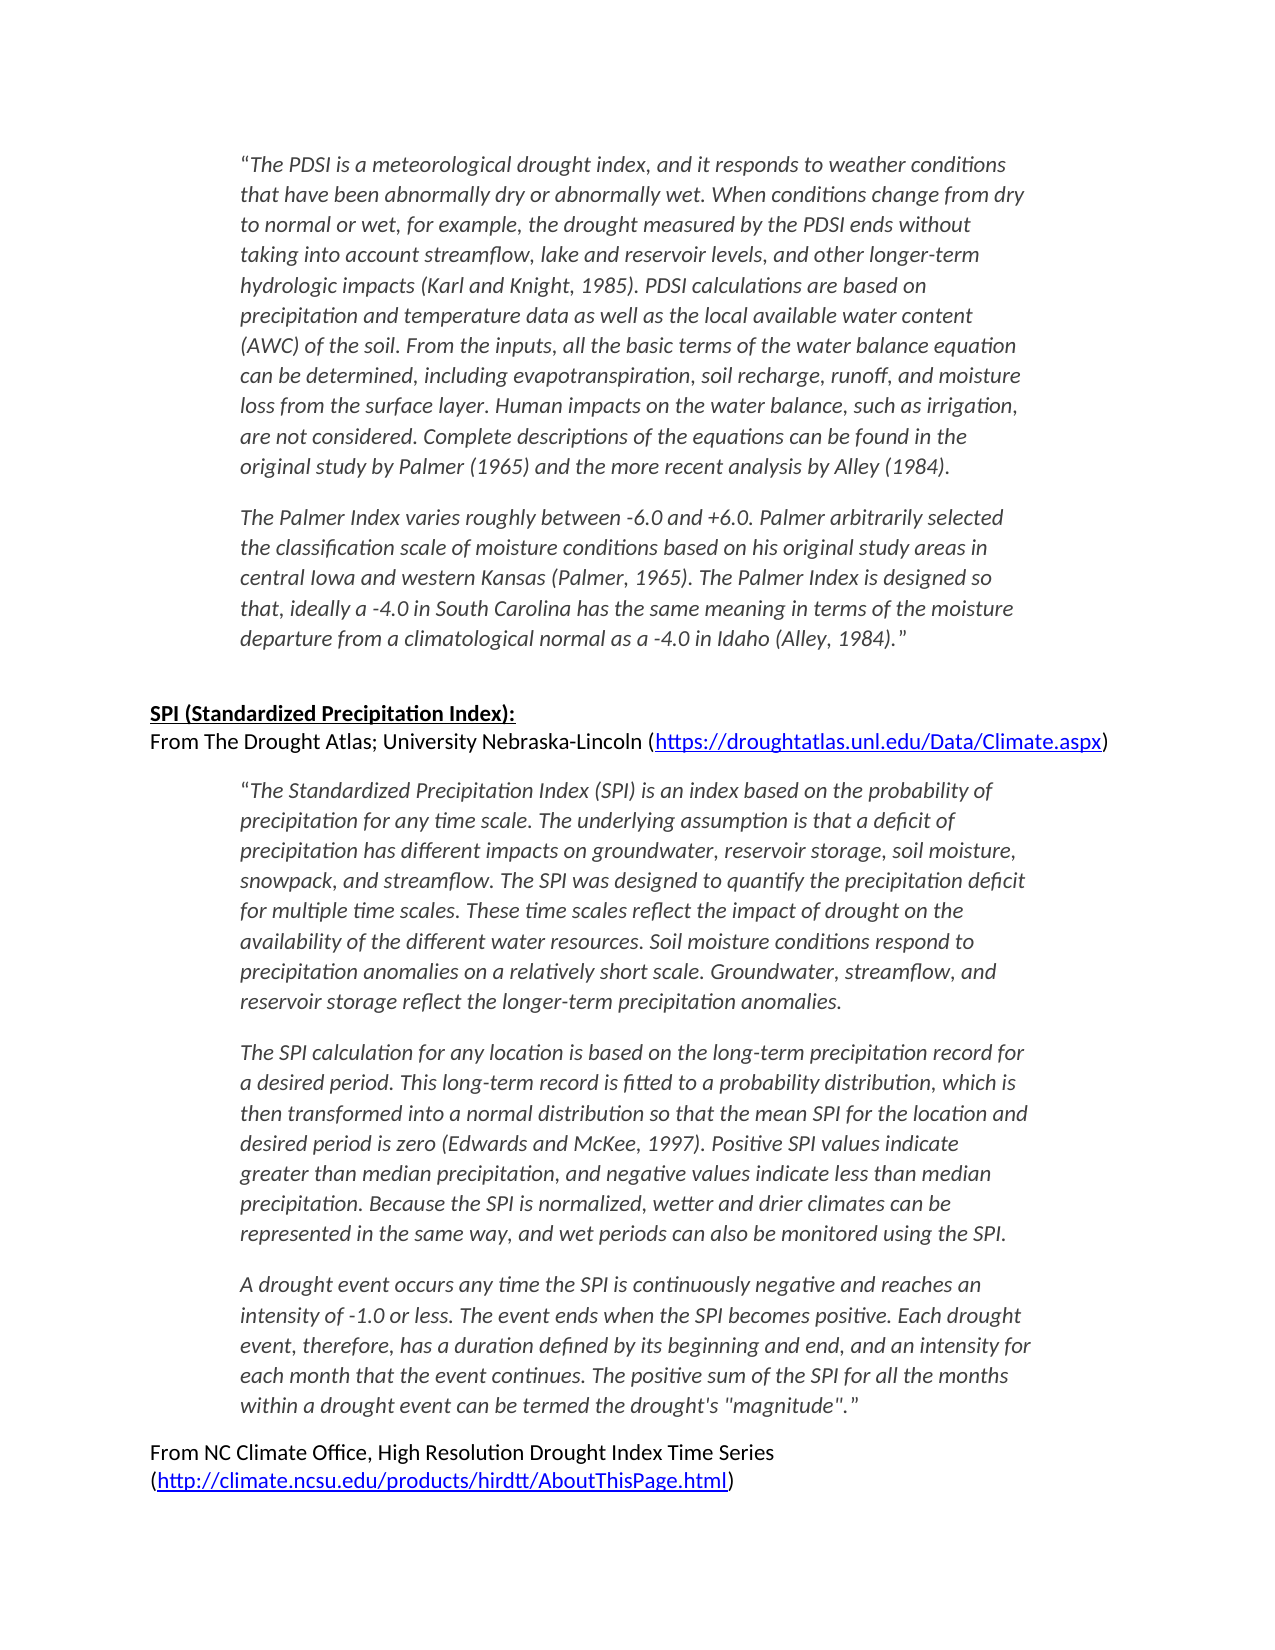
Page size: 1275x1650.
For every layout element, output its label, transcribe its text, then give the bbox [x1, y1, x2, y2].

text The Palmer Index varies roughly between -6.0 and +6.0. Palmer arbitrarily selected the classification scale of moisture conditions based on his original study areas in central Iowa and western Kansas (Palmer, 1965). The Palmer Index is designed so that, ideally a -4.0 in South Carolina has the same meaning in terms of the moisture departure from a climatological normal as a -4.0 in Idaho (Alley, 1984).” [240, 503, 1035, 652]
text SPI (Standardized Precipitation Index): [150, 699, 1125, 727]
text “The Standardized Precipitation Index (SPI) is an index based on the probability of precipitation for any time scale. The underlying assumption is that a deficit of precipitation has different impacts on groundwater, reservoir storage, soil moisture, snowpack, and streamflow. The SPI was designed to quantify the precipitation deficit for multiple time scales. These time scales reflect the impact of drought on the availability of the different water resources. Soil moisture conditions respond to precipitation anomalies on a relatively short scale. Groundwater, streamflow, and reservoir storage reflect the longer-term precipitation anomalies. [240, 776, 1035, 1015]
text A drought event occurs any time the SPI is continuously negative and reaches an intensity of -1.0 or less. The event ends when the SPI becomes positive. Each drought event, therefore, has a duration defined by its beginning and end, and an intensity for each month that the event continues. The positive sum of the SPI for all the months within a drought event can be termed the drought's "magnitude".” [240, 1271, 1035, 1419]
text The SPI calculation for any location is based on the long-term precipitation record for a desired period. This long-term record is fitted to a probability distribution, which is then transformed into a normal distribution so that the mean SPI for the location and desired period is zero (Edwards and McKee, 1997). Positive SPI values indicate greater than median precipitation, and negative values indicate less than median precipitation. Because the SPI is normalized, wetter and drier climates can be represented in the same way, and wet periods can also be monitored using the SPI. [240, 1038, 1035, 1247]
text “The PDSI is a meteorological drought index, and it responds to weather conditions that have been abnormally dry or abnormally wet. When conditions change from dry to normal or wet, for example, the drought measured by the PDSI ends without taking into account streamflow, lake and reservoir levels, and other longer-term hydrologic impacts (Karl and Knight, 1985). PDSI calculations are based on precipitation and temperature data as well as the local available water content (AWC) of the soil. From the inputs, all the basic terms of the water balance equation can be determined, including evapotranspiration, soil recharge, runoff, and moisture loss from the surface layer. Human impacts on the water balance, such as irrigation, are not considered. Complete descriptions of the equations can be found in the original study by Palmer (1965) and the more recent analysis by Alley (1984). [240, 150, 1035, 480]
text From NC Climate Office, High Resolution Drought Index Time Series (http://climate.ncsu.edu/products/hirdtt/AboutThisPage.html) [150, 1438, 1125, 1494]
text From The Drought Atlas; University Nebraska-Lincoln (https://droughtatlas.unl.edu/Data/Climate.aspx) [150, 727, 1125, 755]
